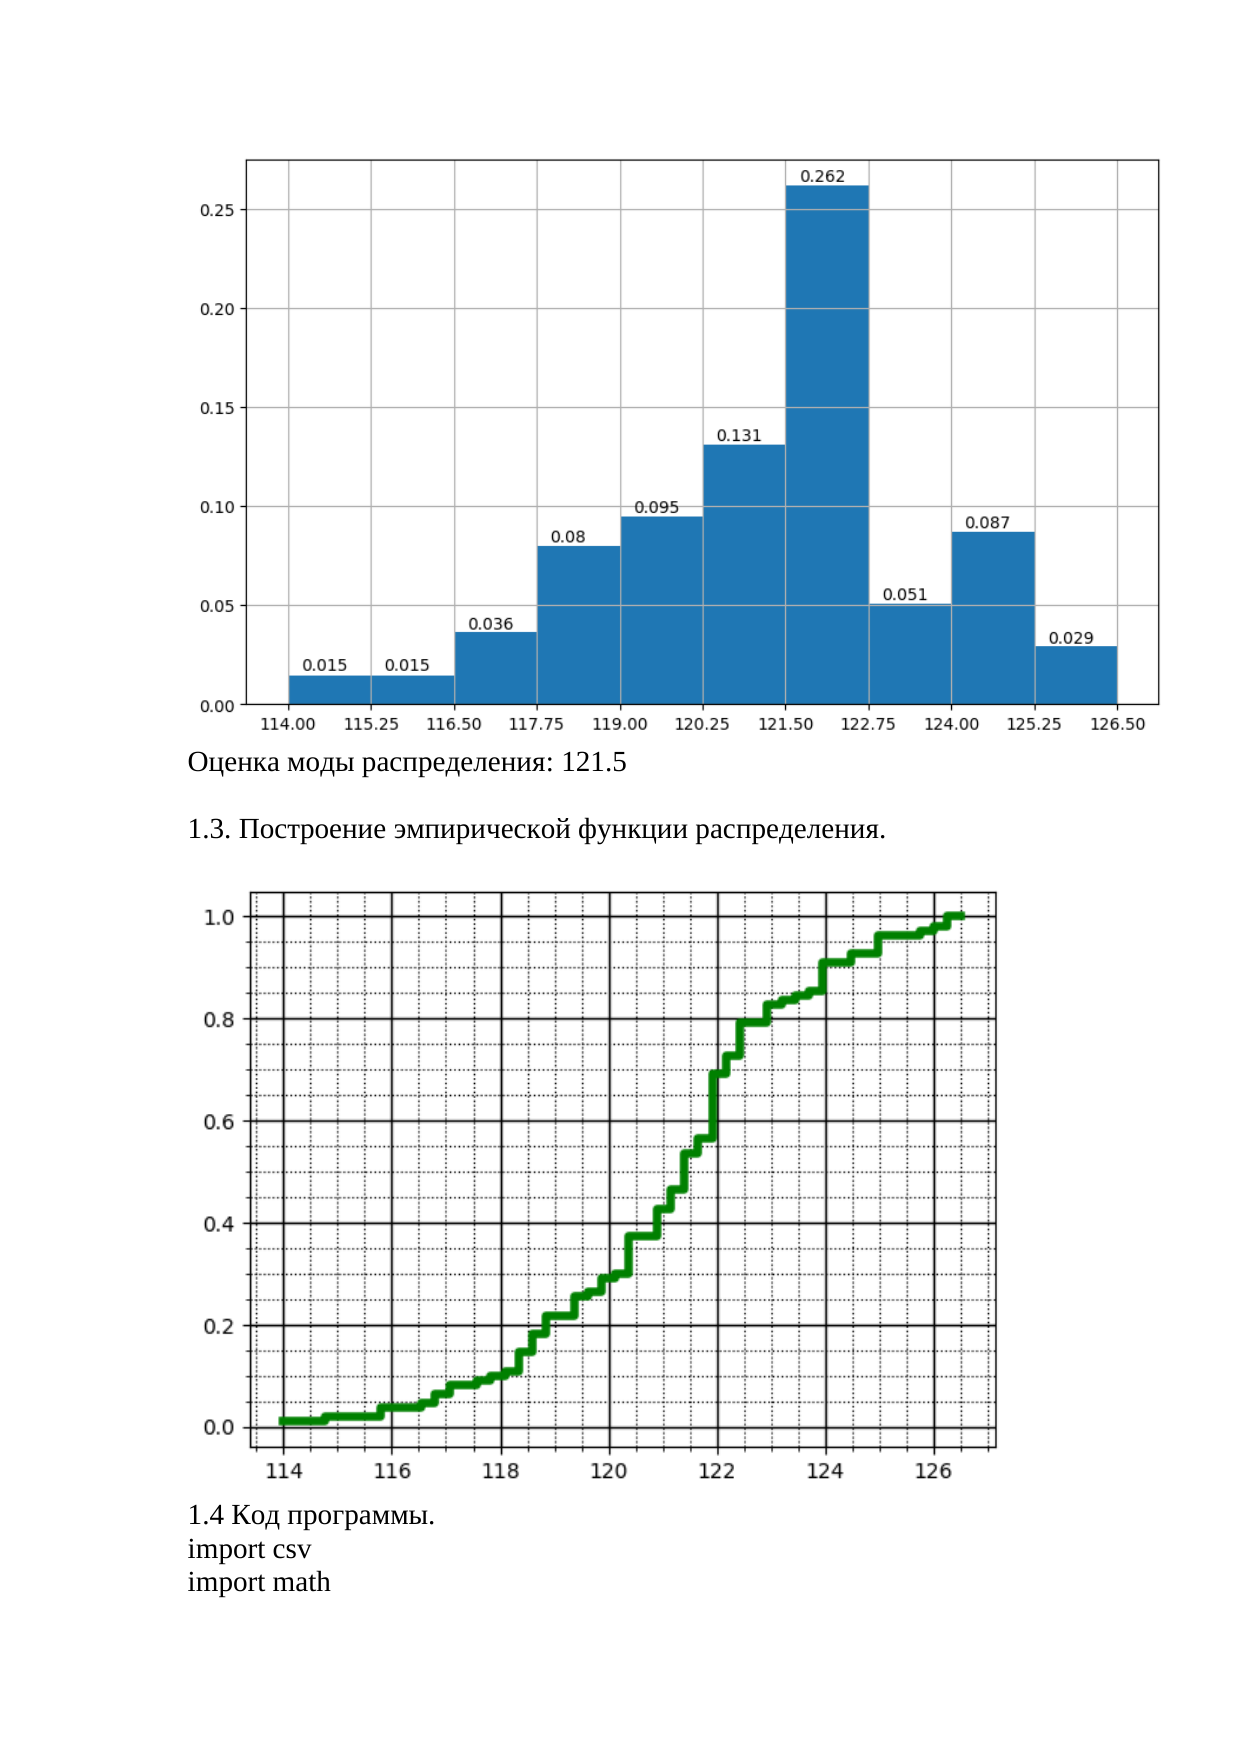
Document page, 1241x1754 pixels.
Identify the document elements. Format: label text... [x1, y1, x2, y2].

text import csv [187, 1531, 1053, 1564]
text import math [187, 1564, 1053, 1598]
text Оценка моды распределения: 121.5 [187, 744, 1053, 777]
picture [187, 877, 1008, 1498]
picture [187, 150, 1170, 744]
text 1.4 Код программы. [187, 1497, 1053, 1531]
list 1.3. Построение эмпирической функции распределения. [187, 811, 1053, 844]
